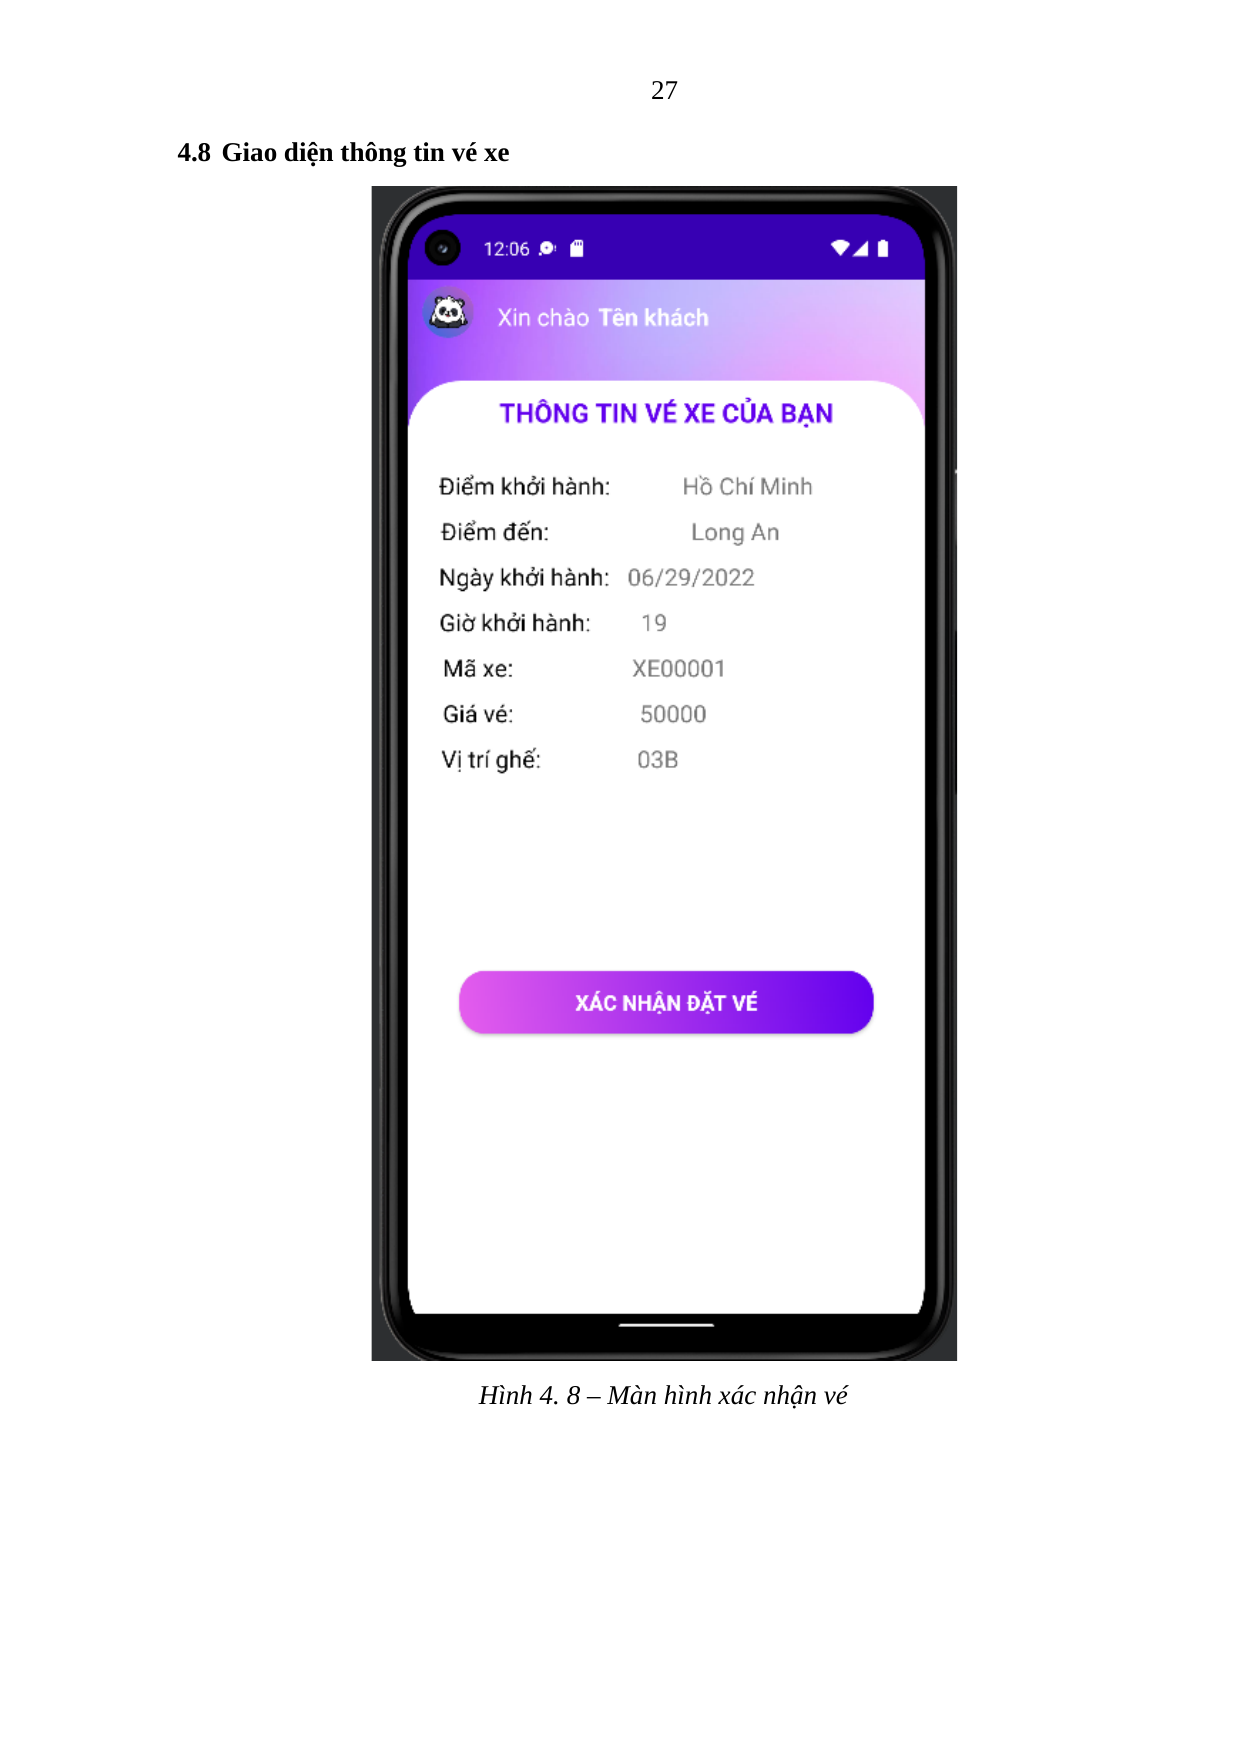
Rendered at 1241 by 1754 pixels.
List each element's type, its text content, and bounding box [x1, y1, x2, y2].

picture [371, 186, 958, 1361]
text Hình 4. 8 – Màn hình xác nhận vé [177, 1379, 1152, 1410]
list Giao diện thông tin vé xe [177, 136, 1152, 167]
